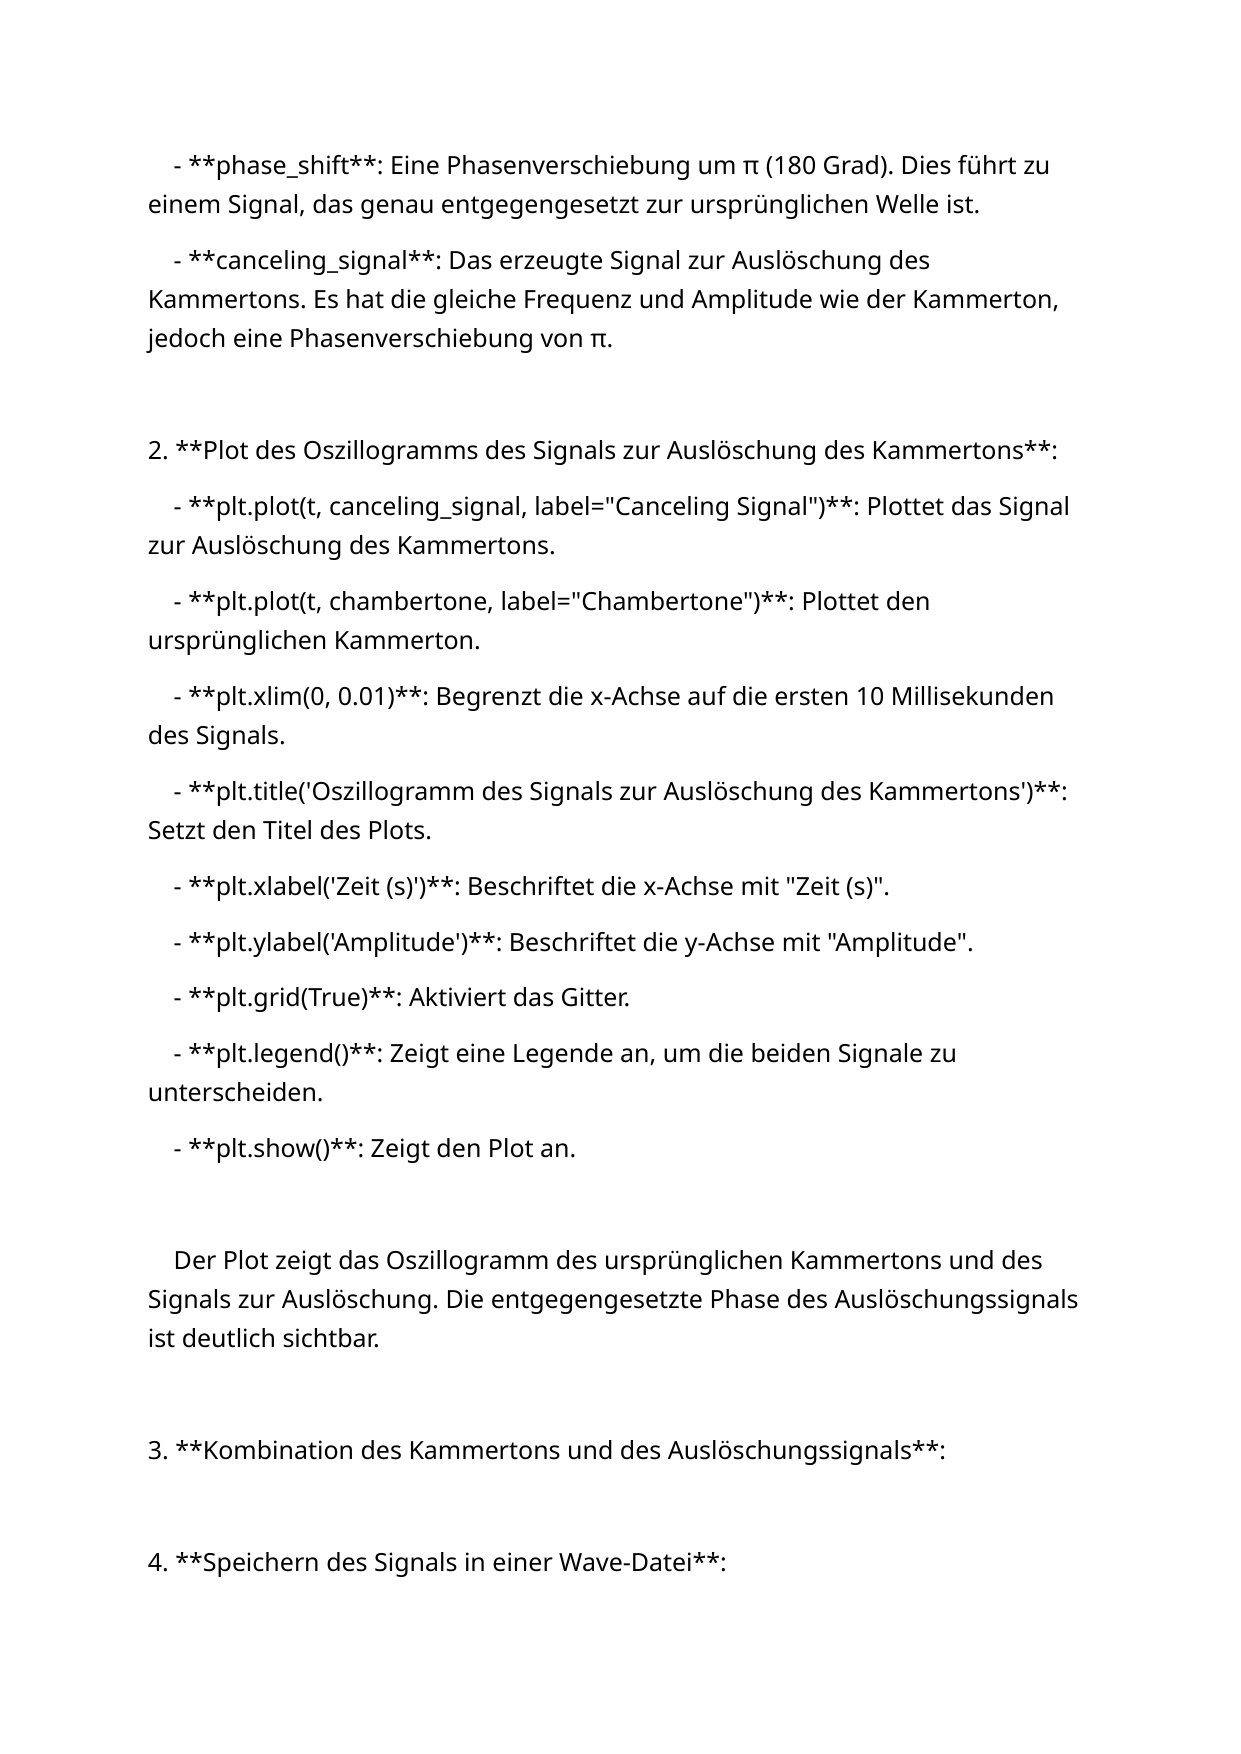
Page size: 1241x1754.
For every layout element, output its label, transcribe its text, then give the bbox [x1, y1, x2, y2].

text - **plt.xlim(0, 0.01)**: Begrenzt die x-Achse auf die ersten 10 Millisekunden des Signals. [148, 678, 1093, 752]
text - **canceling_signal**: Das erzeugte Signal zur Auslöschung des Kammertons. Es hat die gleiche Frequenz und Amplitude wie der Kammerton, jedoch eine Phasenverschiebung von π. [148, 243, 1093, 355]
text 2. **Plot des Oszillogramms des Signals zur Auslöschung des Kammertons**: [148, 433, 1093, 467]
text - **plt.grid(True)**: Aktiviert das Gitter. [148, 980, 1093, 1014]
text - **plt.xlabel('Zeit (s)')**: Beschriftet die x-Achse mit "Zeit (s)". [148, 868, 1093, 902]
text 4. **Speichern des Signals in einer Wave-Datei**: [148, 1544, 1093, 1578]
text - **plt.plot(t, chambertone, label="Chambertone")**: Plottet den ursprünglichen Kammerton. [148, 583, 1093, 657]
text - **phase_shift**: Eine Phasenverschiebung um π (180 Grad). Dies führt zu einem Signal, das genau entgegengesetzt zur ursprünglichen Welle ist. [148, 148, 1093, 221]
text - **plt.show()**: Zeigt den Plot an. [148, 1131, 1093, 1165]
text - **plt.ylabel('Amplitude')**: Beschriftet die y-Achse mit "Amplitude". [148, 924, 1093, 958]
text 3. **Kombination des Kammertons und des Auslöschungssignals**: [148, 1433, 1093, 1467]
text - **plt.legend()**: Zeigt eine Legende an, um die beiden Signale zu unterscheiden. [148, 1036, 1093, 1109]
text - **plt.title('Oszillogramm des Signals zur Auslöschung des Kammertons')**: Setzt den Titel des Plots. [148, 773, 1093, 847]
text - **plt.plot(t, canceling_signal, label="Canceling Signal")**: Plottet das Signal zur Auslöschung des Kammertons. [148, 488, 1093, 562]
text Der Plot zeigt das Oszillogramm des ursprünglichen Kammertons und des Signals zur Auslöschung. Die entgegengesetzte Phase des Auslöschungssignals ist deutlich sichtbar. [148, 1243, 1093, 1355]
